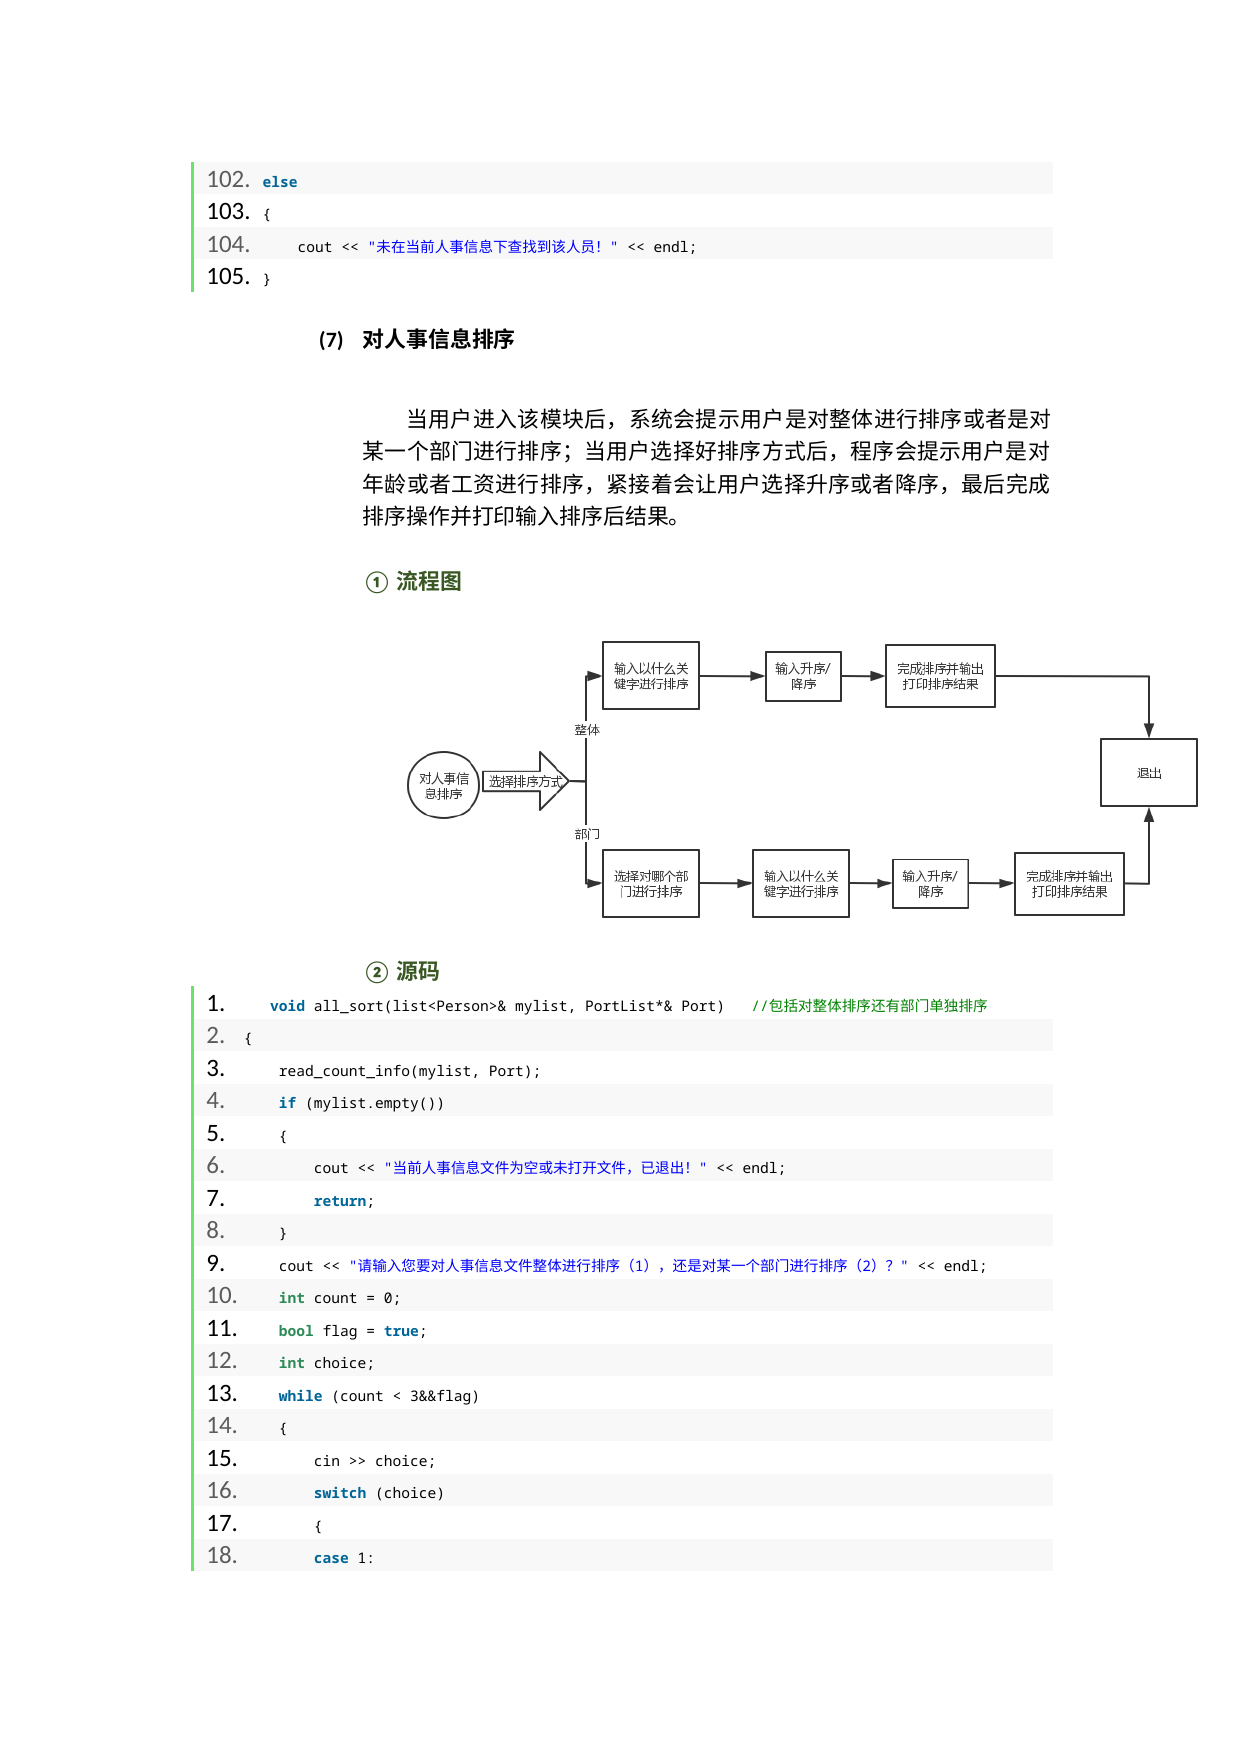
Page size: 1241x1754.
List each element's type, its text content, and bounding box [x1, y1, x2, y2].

list } [194, 259, 1053, 292]
list ①流程图 [319, 564, 1053, 596]
list { [194, 1019, 1053, 1051]
list int choice; [194, 1344, 1053, 1376]
text 当用户进入该模块后，系统会提示用户是对整体进行排序或者是对某一个部门进行排序；当用户选择好排序方式后，程序会提示用户是对年龄或者工资进行排序，紧接着会让用户选择升序或者降序，最后完成排序操作并打印输入排序后结果。 [362, 401, 1053, 531]
list read_count_info(mylist, Port); [194, 1051, 1053, 1084]
list cout << "未在当前人事信息下查找到该人员！" << endl; [194, 227, 1053, 259]
list int count = 0; [194, 1279, 1053, 1311]
list cout << "请输入您要对人事信息文件整体进行排序（1），还是对某一个部门进行排序（2）？" << endl; [194, 1246, 1053, 1279]
list case 1: [194, 1539, 1053, 1571]
list } [194, 1214, 1053, 1246]
list { [194, 1409, 1053, 1441]
list cin >> choice; [194, 1441, 1053, 1474]
picture [362, 596, 1227, 947]
list switch (choice) [194, 1474, 1053, 1506]
list else [194, 162, 1053, 194]
list void all_sort(list<Person>& mylist, PortList*& Port) //包括对整体排序还有部门单独排序 [194, 986, 1053, 1019]
list bool flag = true; [194, 1311, 1053, 1344]
list { [194, 1506, 1053, 1539]
list cout << "当前人事信息文件为空或未打开文件，已退出！" << endl; [194, 1149, 1053, 1181]
list return; [194, 1181, 1053, 1214]
list { [194, 1116, 1053, 1149]
subtitle 对人事信息排序 [319, 321, 1053, 354]
list while (count < 3&&flag) [194, 1376, 1053, 1409]
list ②源码 [319, 954, 1053, 986]
list { [194, 194, 1053, 227]
list if (mylist.empty()) [194, 1084, 1053, 1116]
